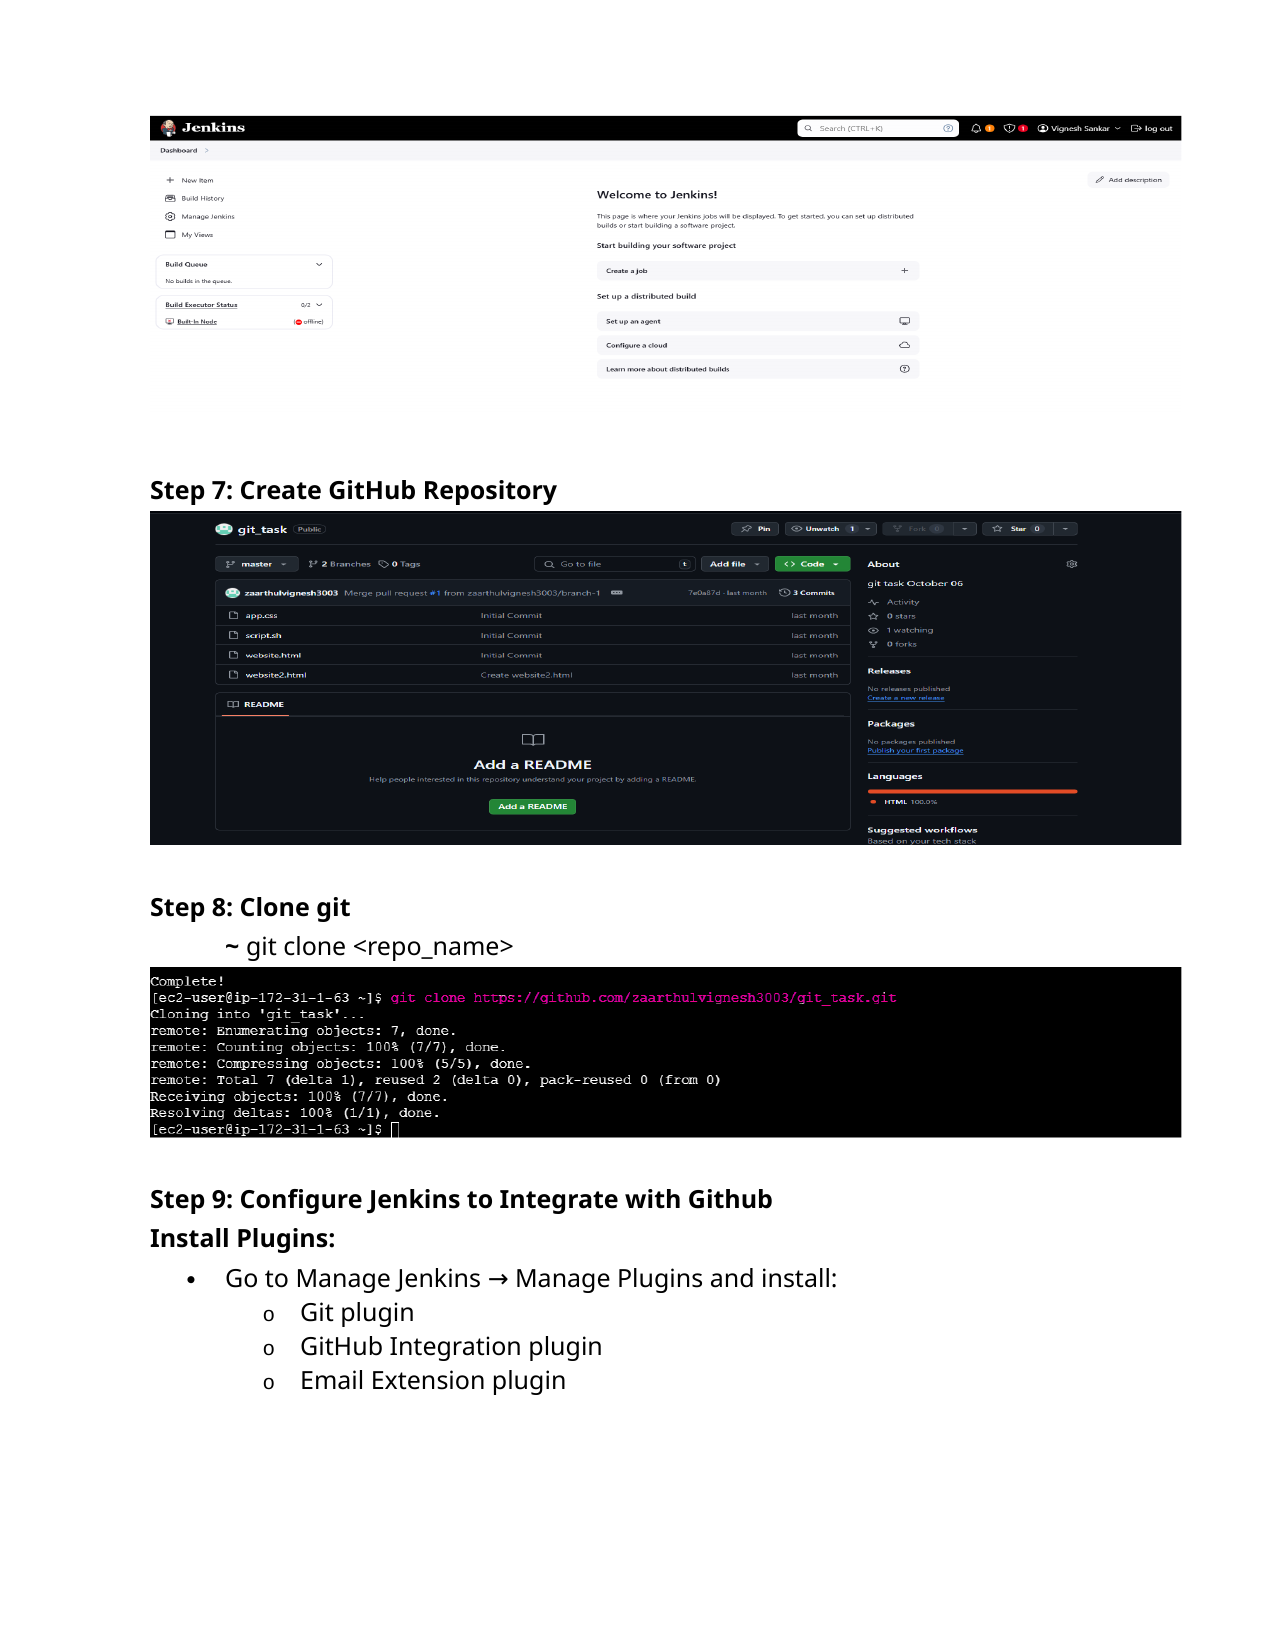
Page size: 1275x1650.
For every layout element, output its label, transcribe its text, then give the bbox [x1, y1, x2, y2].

picture [150, 967, 1182, 1138]
text Step 9: Configure Jenkins to Integrate with Github [150, 1182, 1181, 1216]
picture [150, 112, 1182, 412]
list Email Extension plugin [262, 1362, 1181, 1397]
text Step 8: Clone git [150, 889, 1181, 923]
text Install Plugins: [150, 1221, 1181, 1255]
text Step 7: Create GitHub Repository [150, 472, 1181, 506]
list GitHub Integration plugin [262, 1328, 1181, 1362]
text ~ git clone <repo_name> [150, 928, 1181, 962]
list Go to Manage Jenkins → Manage Plugins and install: [187, 1260, 1181, 1294]
picture [150, 511, 1182, 845]
list Git plugin [262, 1294, 1181, 1328]
